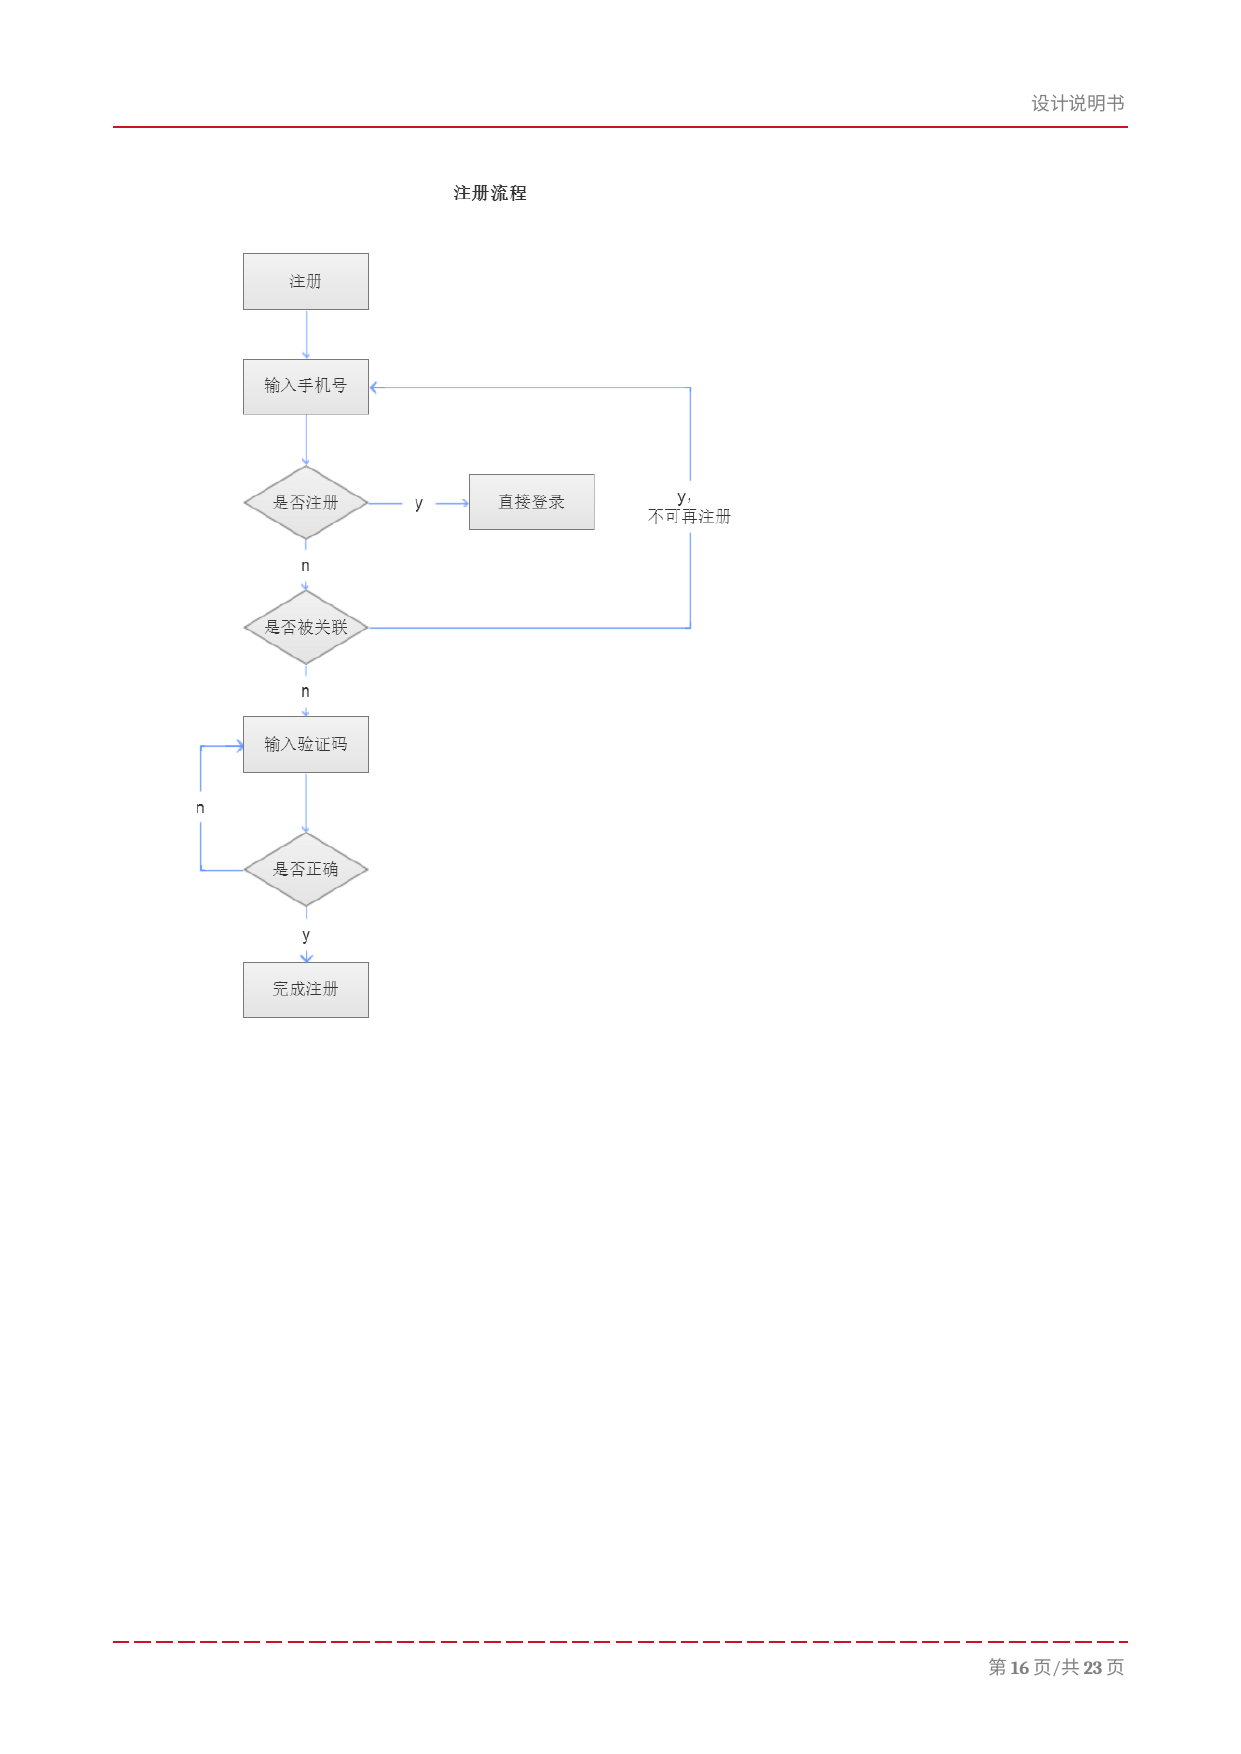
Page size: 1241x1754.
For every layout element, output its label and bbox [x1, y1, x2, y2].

picture [156, 171, 772, 1063]
